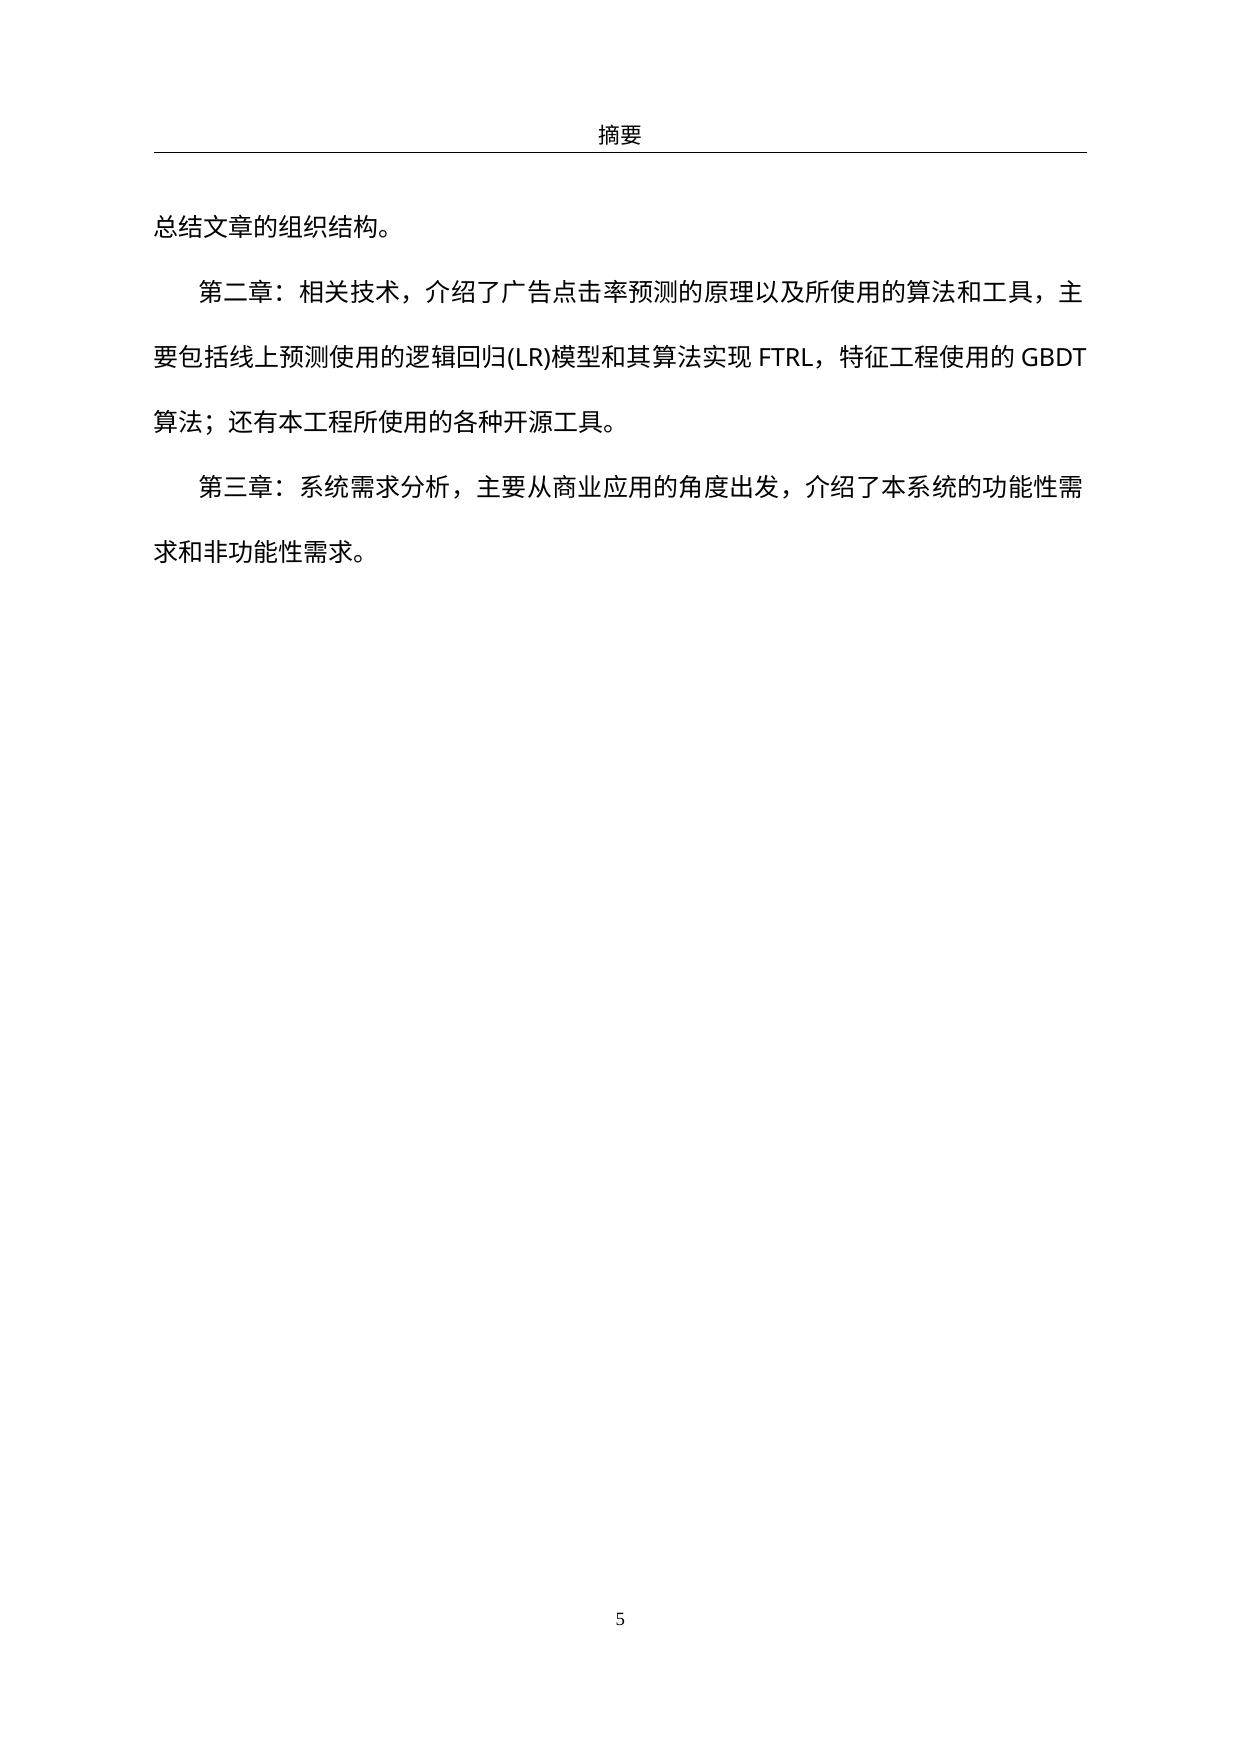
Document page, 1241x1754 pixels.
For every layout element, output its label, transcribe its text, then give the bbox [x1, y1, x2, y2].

text 第三章：系统需求分析，主要从商业应用的角度出发，介绍了本系统的功能性需求和非功能性需求。 [153, 453, 1087, 583]
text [153, 193, 1087, 258]
text 第二章：相关技术，介绍了广告点击率预测的原理以及所使用的算法和工具，主要包括线上预测使用的逻辑回归(LR)模型和其算法实现FTRL，特征工程使用的GBDT算法；还有本工程所使用的各种开源工具。 [153, 258, 1087, 453]
